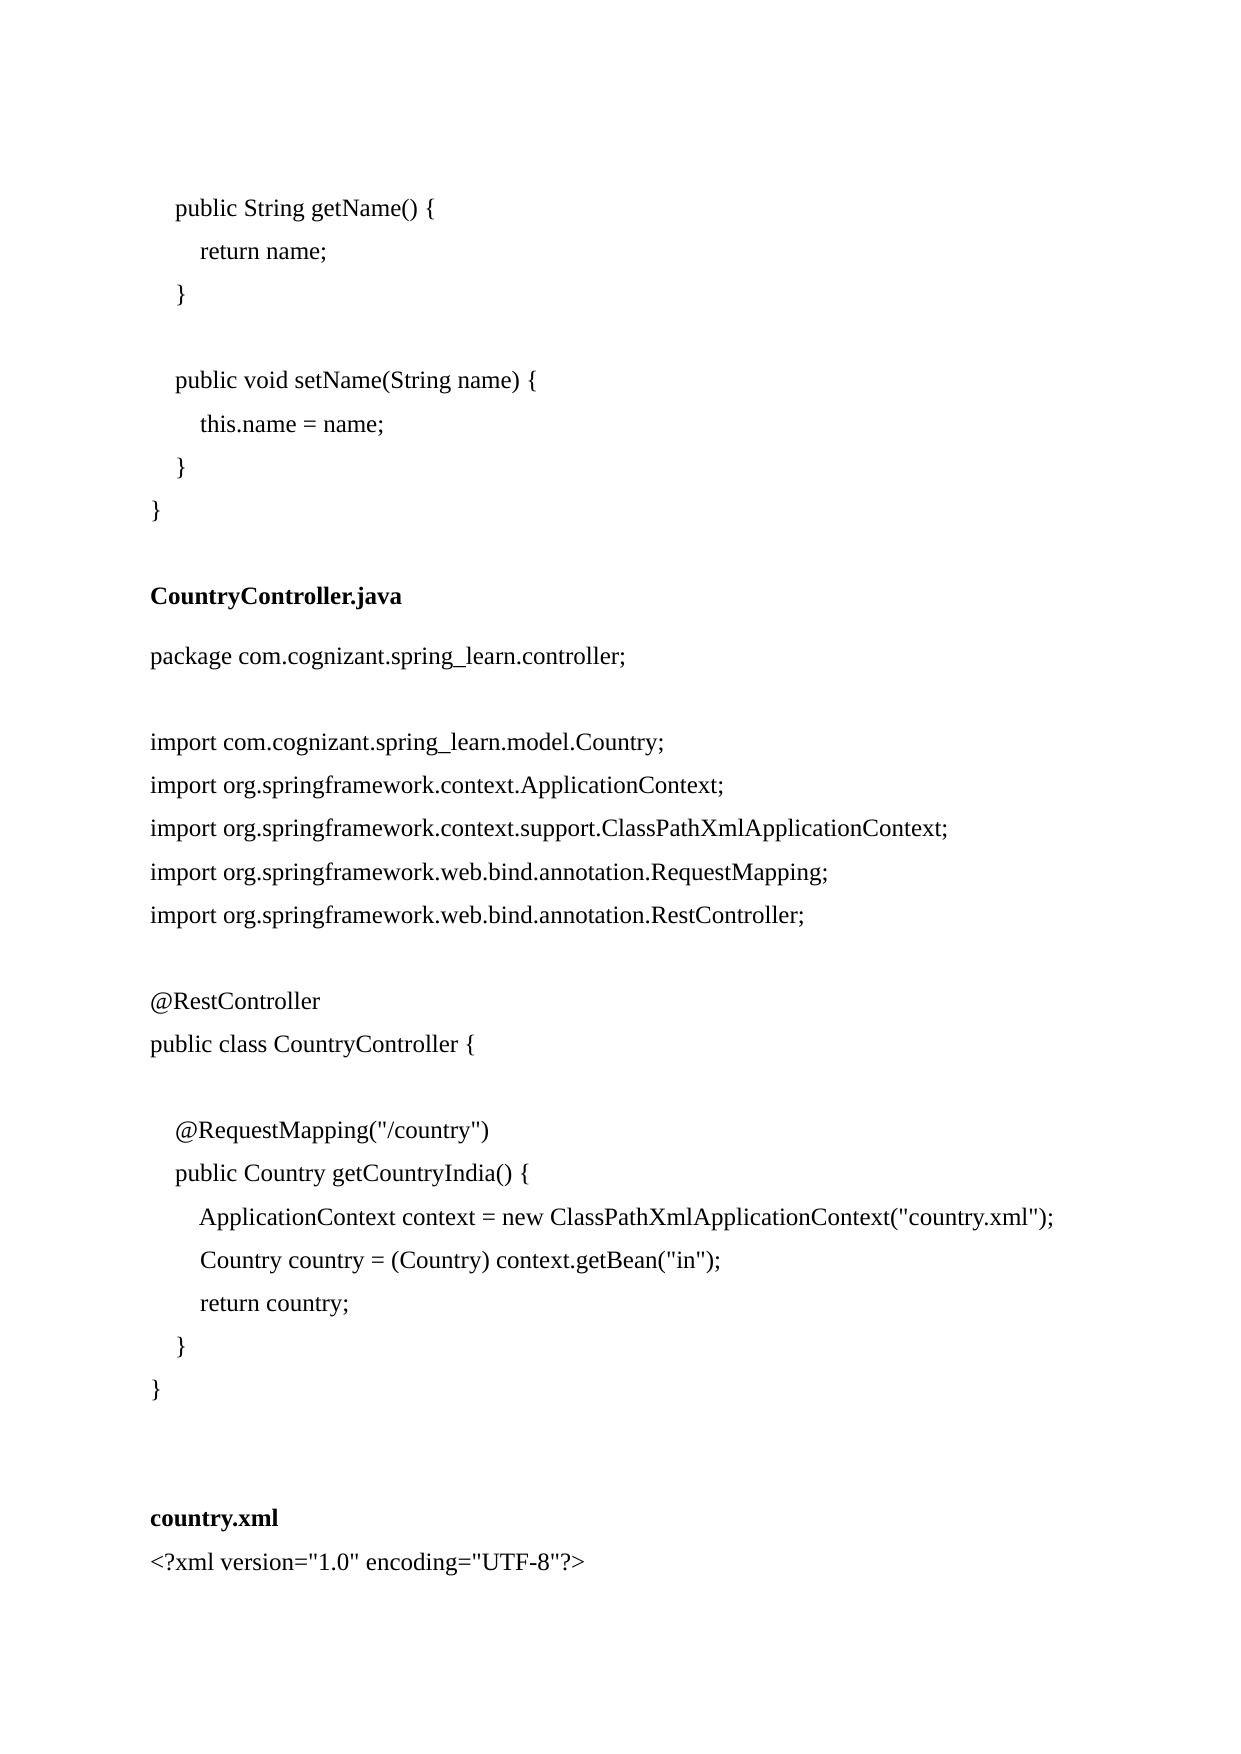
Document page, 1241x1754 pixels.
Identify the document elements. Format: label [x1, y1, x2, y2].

text [150, 641, 1090, 1575]
text [150, 150, 1090, 610]
